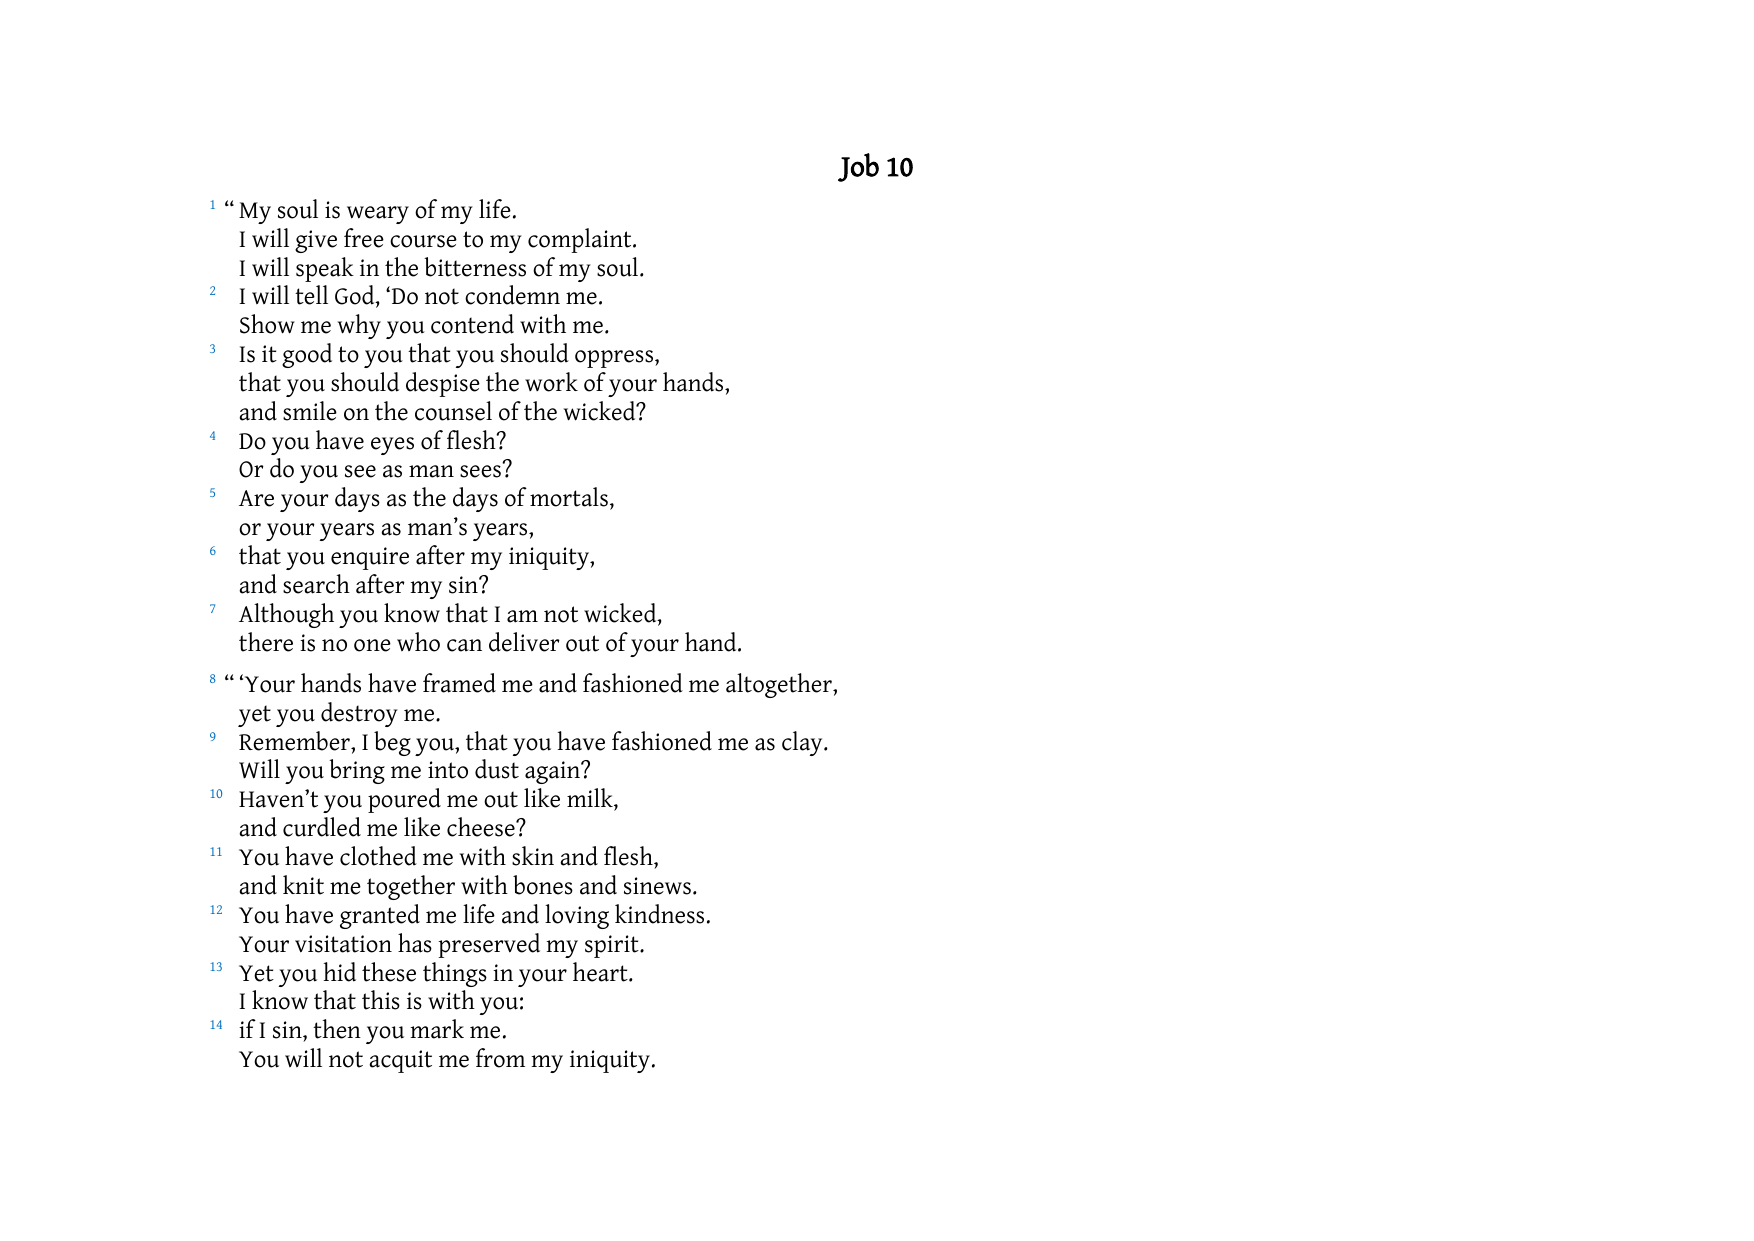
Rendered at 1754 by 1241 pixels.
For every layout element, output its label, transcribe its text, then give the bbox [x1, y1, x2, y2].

text 3 Is it good to you that you should oppress, that you should despise the work of your hands, and smile on the counsel of the wicked? [209, 341, 1545, 427]
text 12 You have granted me life and loving kindness. Your visitation has preserved my spirit. [209, 901, 1545, 959]
text 14 if I sin, then you mark me. You will not acquit me from my iniquity. [209, 1017, 1545, 1074]
text 7 Although you know that I am not wicked, there is no one who can deliver out of your hand. [209, 600, 1545, 658]
text 9 Remember, I beg you, that you have fashioned me as clay. Will you bring me into dust again? [209, 728, 1545, 786]
text Job 10 [150, 150, 1604, 184]
text 13 Yet you hid these things in your heart. I know that this is with you: [209, 959, 1545, 1017]
text 2 I will tell God, ‘Do not condemn me. Show me why you contend with me. [209, 283, 1545, 341]
text 4 Do you have eyes of flesh? Or do you see as man sees? [209, 427, 1545, 485]
text 5 Are your days as the days of mortals, or your years as man’s years, [209, 485, 1545, 542]
text 1 “ My soul is weary of my life. I will give free course to my complaint. I will speak in the bitterness of my soul. [209, 196, 1545, 283]
text 6 that you enquire after my iniquity, and search after my sin? [209, 542, 1545, 600]
text 10 Haven’t you poured me out like milk, and curdled me like cheese? [209, 786, 1545, 843]
text 11 You have clothed me with skin and flesh, and knit me together with bones and sinews. [209, 843, 1545, 901]
text 8 “ ‘Your hands have framed me and fashioned me altogether, yet you destroy me. [209, 670, 1545, 728]
